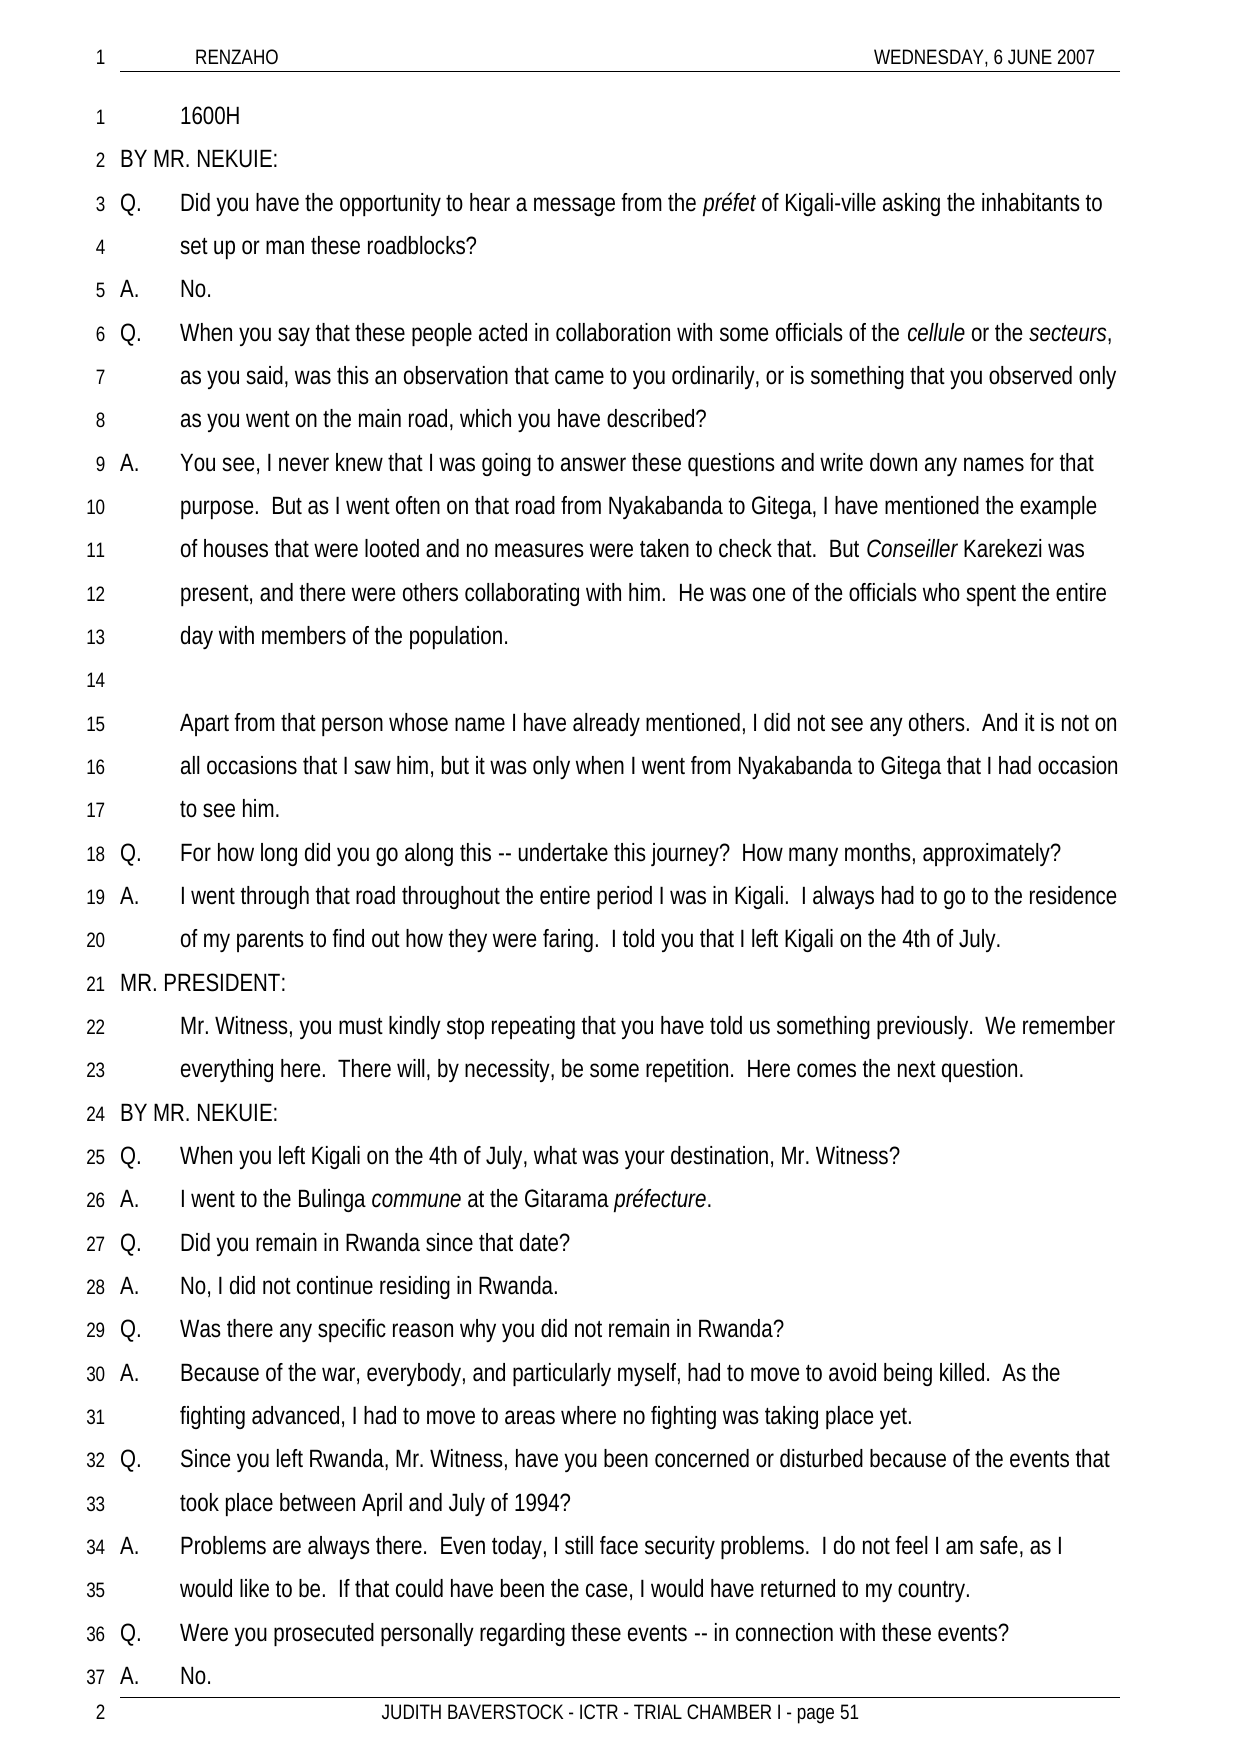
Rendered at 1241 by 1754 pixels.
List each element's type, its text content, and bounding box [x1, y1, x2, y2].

text BY MR. NEKUIE: [120, 133, 1120, 177]
text A. No. [120, 263, 1120, 307]
text Q. When you say that these people acted in collaboration with some officials of the cellule or the secteurs, as you said, was this an observation that came to you ordinarily, or is something that you observed only as you went on the main road, which you have described? [120, 307, 1120, 437]
text Mr. Witness, you must kindly stop repeating that you have told us something previously. We remember everything here. There will, by necessity, be some repetition. Here comes the next question. [180, 1000, 1120, 1087]
text A. No, I did not continue residing in Rwanda. [120, 1260, 1120, 1303]
text BY MR. NEKUIE: [120, 1087, 1120, 1130]
text Q. Did you have the opportunity to hear a message from the préfet of Kigali-ville asking the inhabitants to set up or man these roadblocks? [120, 177, 1120, 263]
text A. No. [120, 1650, 1120, 1693]
text Q. Was there any specific reason why you did not remain in Rwanda? [120, 1303, 1120, 1347]
text MR. PRESIDENT: [120, 957, 1120, 1000]
text A. Problems are always there. Even today, I still face security problems. I do not feel I am safe, as I would like to be. If that could have been the case, I would have returned to my country. [120, 1520, 1120, 1607]
text Q. Did you remain in Rwanda since that date? [120, 1217, 1120, 1260]
text Q. Were you prosecuted personally regarding these events -- in connection with these events? [120, 1607, 1120, 1650]
text A. You see, I never knew that I was going to answer these questions and write down any names for that purpose. But as I went often on that road from Nyakabanda to Gitega, I have mentioned the example of houses that were looted and no measures were taken to check that. But Conseiller Karekezi was present, and there were others collaborating with him. He was one of the officials who spent the entire day with members of the population. Apart from that person whose name I have already mentioned, I did not see any others. And it is not on all occasions that I saw him, but it was only when I went from Nyakabanda to Gitega that I had occasion to see him. [120, 437, 1120, 827]
text A. I went to the Bulinga commune at the Gitarama préfecture. [120, 1173, 1120, 1217]
text 1600H [180, 90, 1120, 133]
text Q. Since you left Rwanda, Mr. Witness, have you been concerned or disturbed because of the events that took place between April and July of 1994? [120, 1433, 1120, 1520]
text Q. For how long did you go along this -- undertake this journey? How many months, approximately? [120, 827, 1120, 870]
text A. Because of the war, everybody, and particularly myself, had to move to avoid being killed. As the fighting advanced, I had to move to areas where no fighting was taking place yet. [120, 1347, 1120, 1433]
text Q. When you left Kigali on the 4th of July, what was your destination, Mr. Witness? [120, 1130, 1120, 1173]
text A. I went through that road throughout the entire period I was in Kigali. I always had to go to the residence of my parents to find out how they were faring. I told you that I left Kigali on the 4th of July. [120, 870, 1120, 957]
